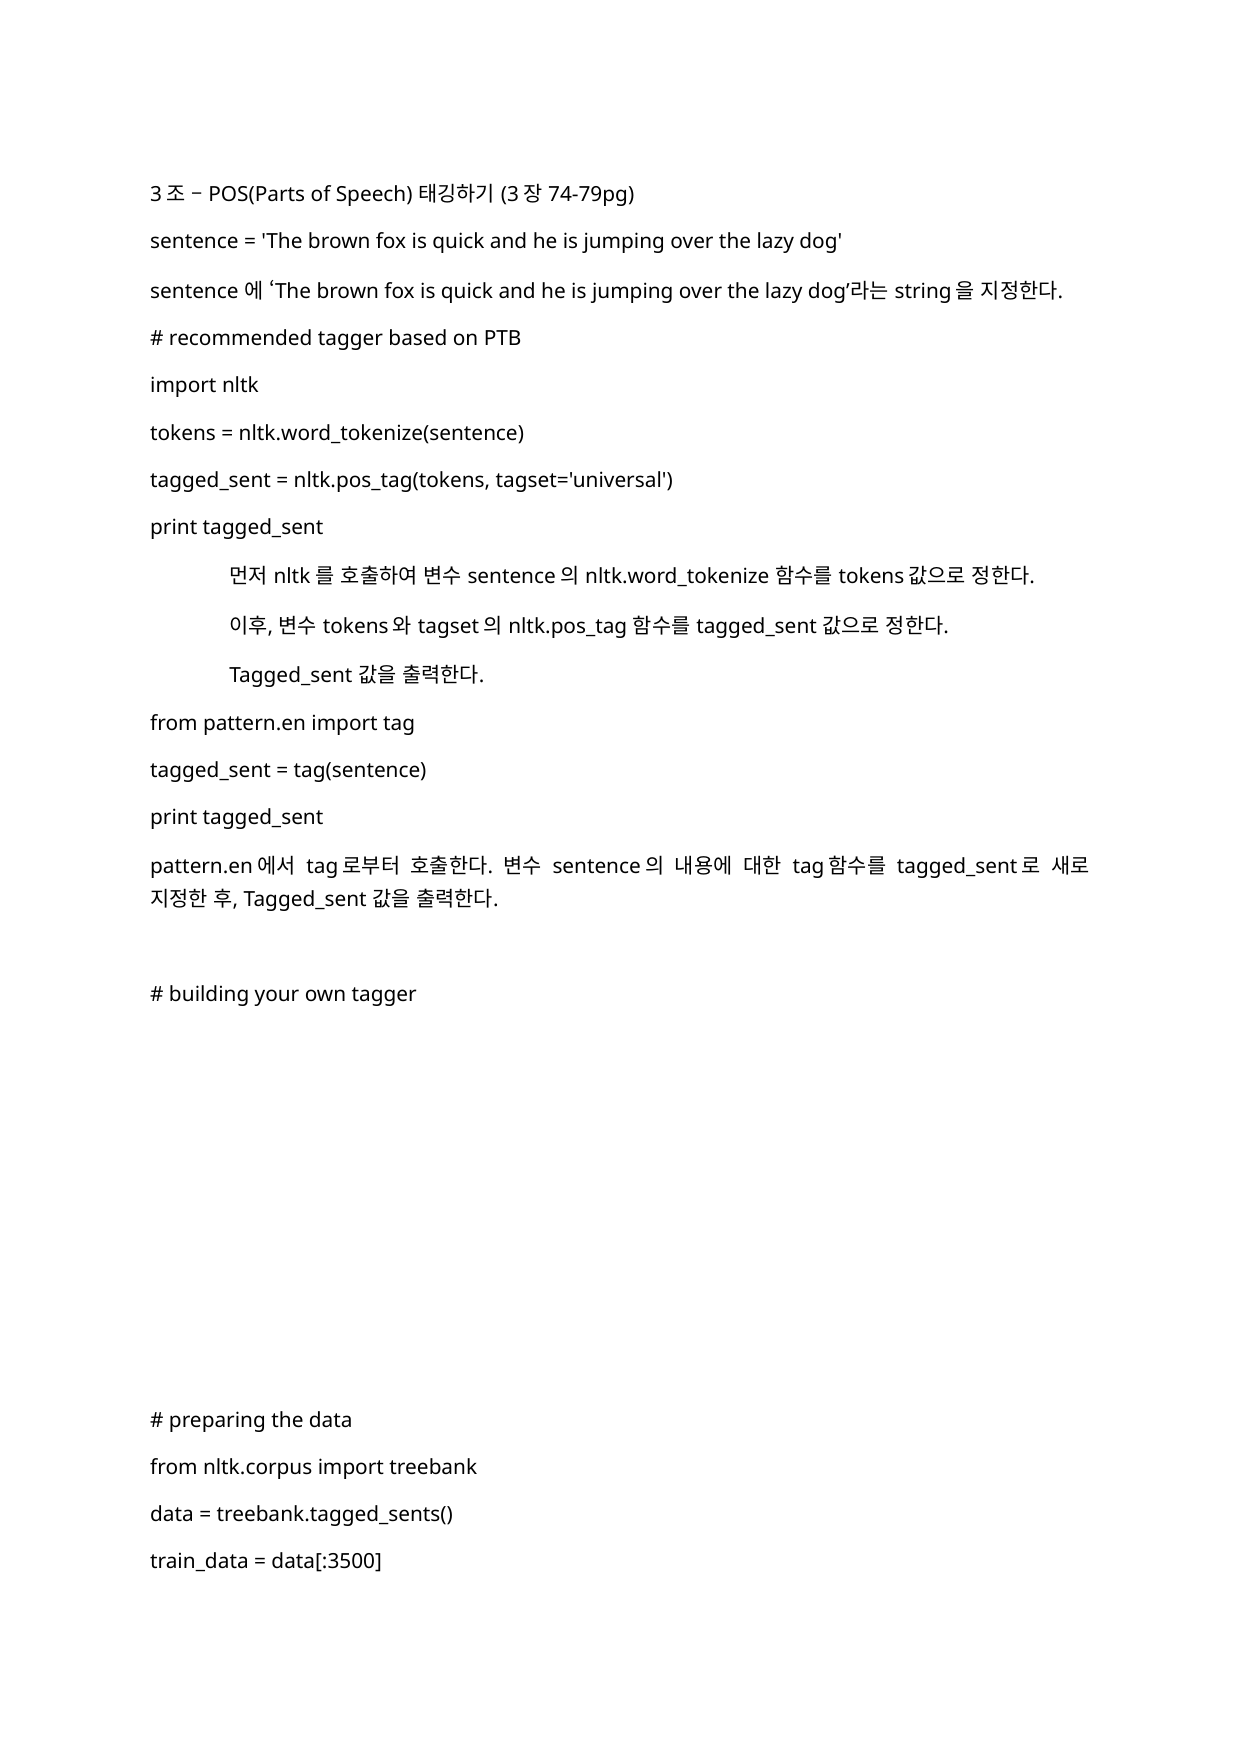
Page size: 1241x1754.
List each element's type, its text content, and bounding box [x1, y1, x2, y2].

text from nltk.corpus import treebank [150, 1452, 1090, 1480]
list 이후, 변수 tokens와 tagset의 nltk.pos_tag 함수를 tagged_sent 값으로 정한다. [229, 609, 1090, 639]
text tagged_sent = nltk.pos_tag(tokens, tagset='universal') [150, 465, 1090, 493]
list Tagged_sent 값을 출력한다. [229, 658, 1090, 689]
list 먼저 nltk 를 호출하여 변수 sentence의 nltk.word_tokenize 함수를 tokens값으로 정한다. [229, 560, 1090, 590]
text print tagged_sent [150, 802, 1090, 831]
text # recommended tagger based on PTB [150, 323, 1090, 352]
text data = treebank.tagged_sents() [150, 1499, 1090, 1528]
text # preparing the data [150, 1405, 1090, 1433]
text pattern.en에서 tag로부터 호출한다. 변수 sentence의 내용에 대한 tag함수를 tagged_sent로 새로 지정한 후, Tagged_sent 값을 출력한다. [150, 850, 1090, 913]
text sentence 에 ‘The brown fox is quick and he is jumping over the lazy dog’라는 string을 지정한다. [150, 274, 1090, 304]
text 3조 – POS(Parts of Speech) 태깅하기 (3장 74-79pg) [150, 177, 1090, 207]
text train_data = data[:3500] [150, 1547, 1090, 1575]
text print tagged_sent [150, 512, 1090, 541]
text # building your own tagger [150, 979, 1090, 1007]
text import nltk [150, 371, 1090, 399]
text tokens = nltk.word_tokenize(sentence) [150, 418, 1090, 446]
text sentence = 'The brown fox is quick and he is jumping over the lazy dog' [150, 227, 1090, 255]
text from pattern.en import tag [150, 708, 1090, 736]
text tagged_sent = tag(sentence) [150, 755, 1090, 783]
